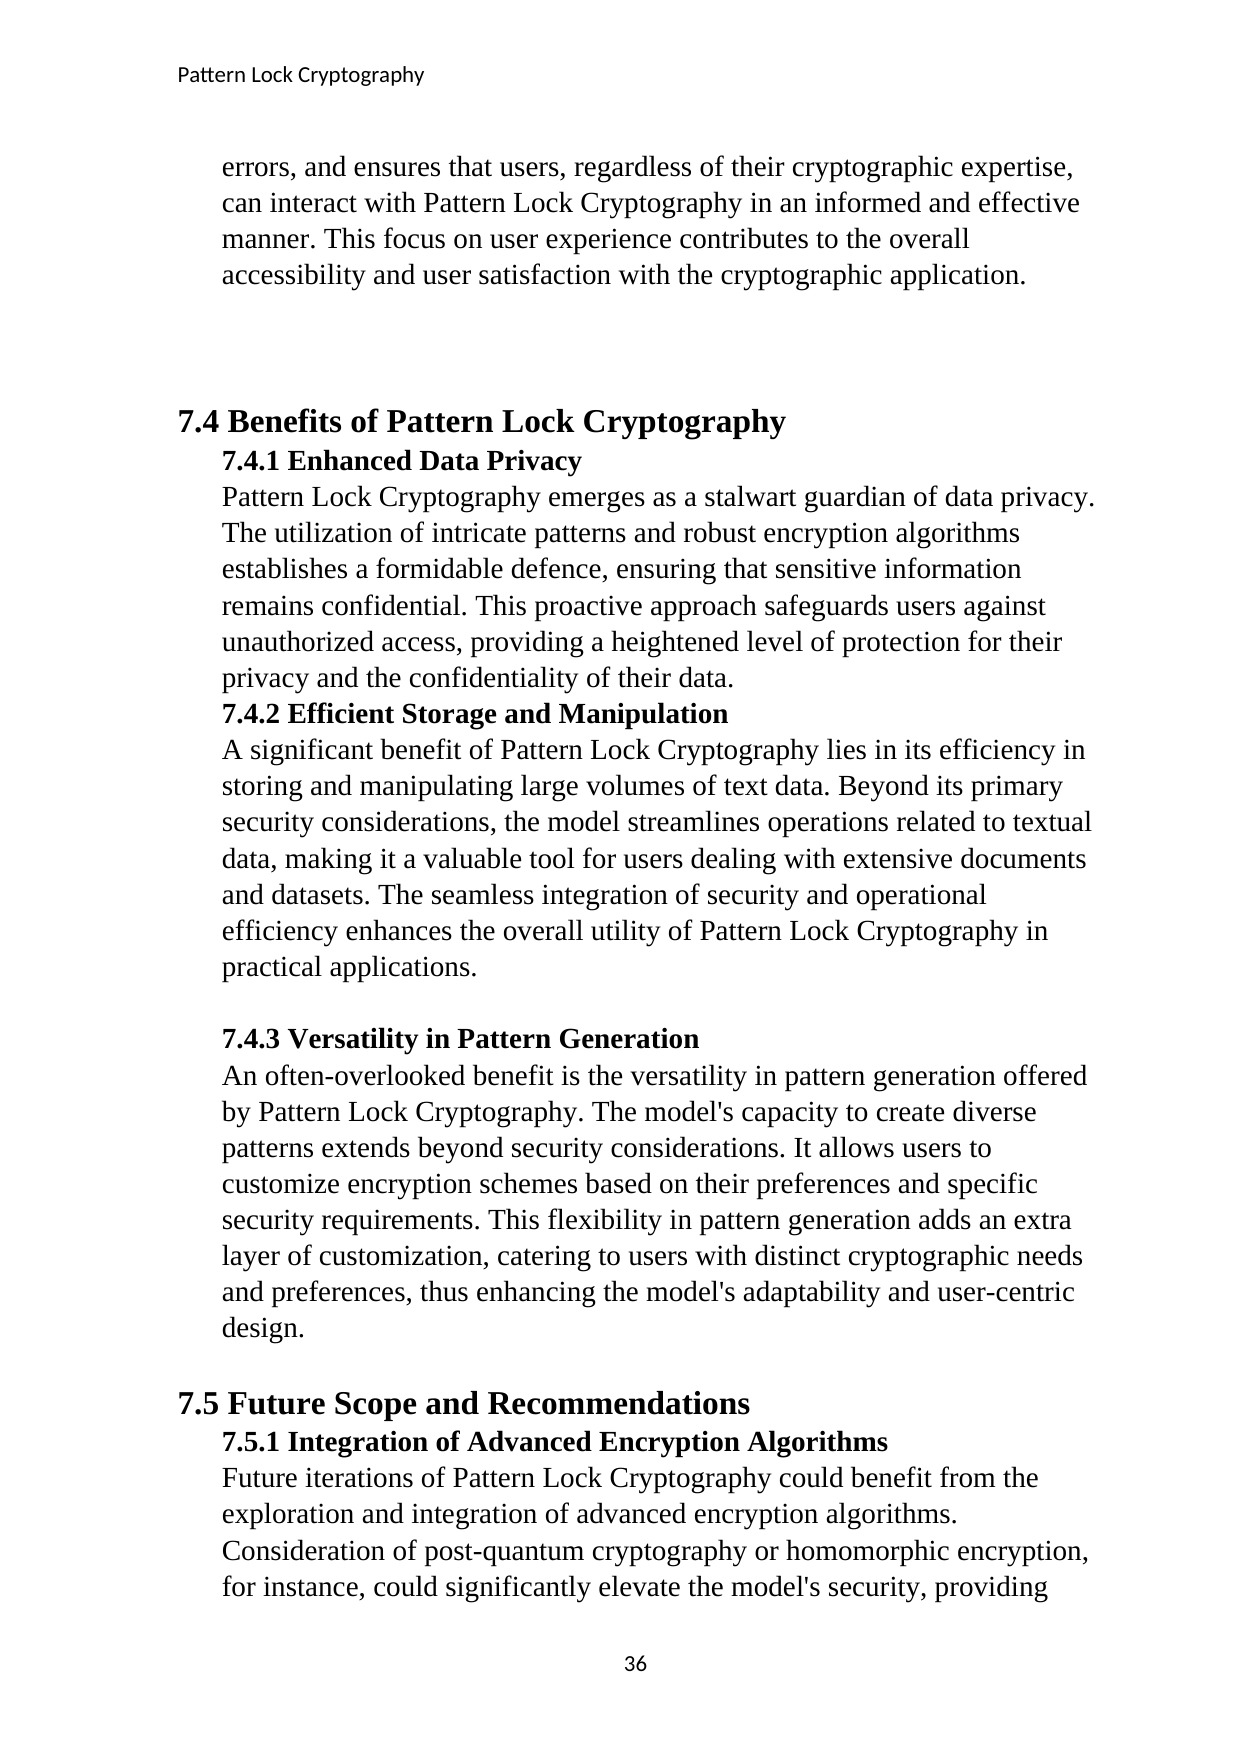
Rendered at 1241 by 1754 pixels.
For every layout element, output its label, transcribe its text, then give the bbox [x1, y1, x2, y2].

text A significant benefit of Pattern Lock Cryptography lies in its efficiency in storing and manipulating large volumes of text data. Beyond its primary security considerations, the model streamlines operations related to textual data, making it a valuable tool for users dealing with extensive documents and datasets. The seamless integration of security and operational efficiency enhances the overall utility of Pattern Lock Cryptography in practical applications. [222, 732, 1096, 983]
text 7.4.3 Versatility in Pattern Generation [222, 1021, 1096, 1055]
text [222, 149, 1096, 291]
text An often-overlooked benefit is the versatility in pattern generation offered by Pattern Lock Cryptography. The model's capacity to create diverse patterns extends beyond security considerations. It allows users to customize encryption schemes based on their preferences and specific security requirements. This flexibility in pattern generation adds an extra layer of customization, catering to users with distinct cryptographic needs and preferences, thus enhancing the model's adaptability and user-centric design. [222, 1058, 1096, 1344]
text 7.5 Future Scope and Recommendations [177, 1383, 1096, 1421]
text 7.4.2 Efficient Storage and Manipulation [222, 696, 1096, 730]
text 7.4 Benefits of Pattern Lock Cryptography [177, 402, 1096, 440]
text 7.5.1 Integration of Advanced Encryption Algorithms [222, 1424, 1096, 1458]
text Pattern Lock Cryptography emerges as a stalwart guardian of data privacy. The utilization of intricate patterns and robust encryption algorithms establishes a formidable defence, ensuring that sensitive information remains confidential. This proactive approach safeguards users against unauthorized access, providing a heightened level of protection for their privacy and the confidentiality of their data. [222, 479, 1096, 693]
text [222, 1460, 1096, 1602]
text 7.4.1 Enhanced Data Privacy [222, 443, 1096, 477]
